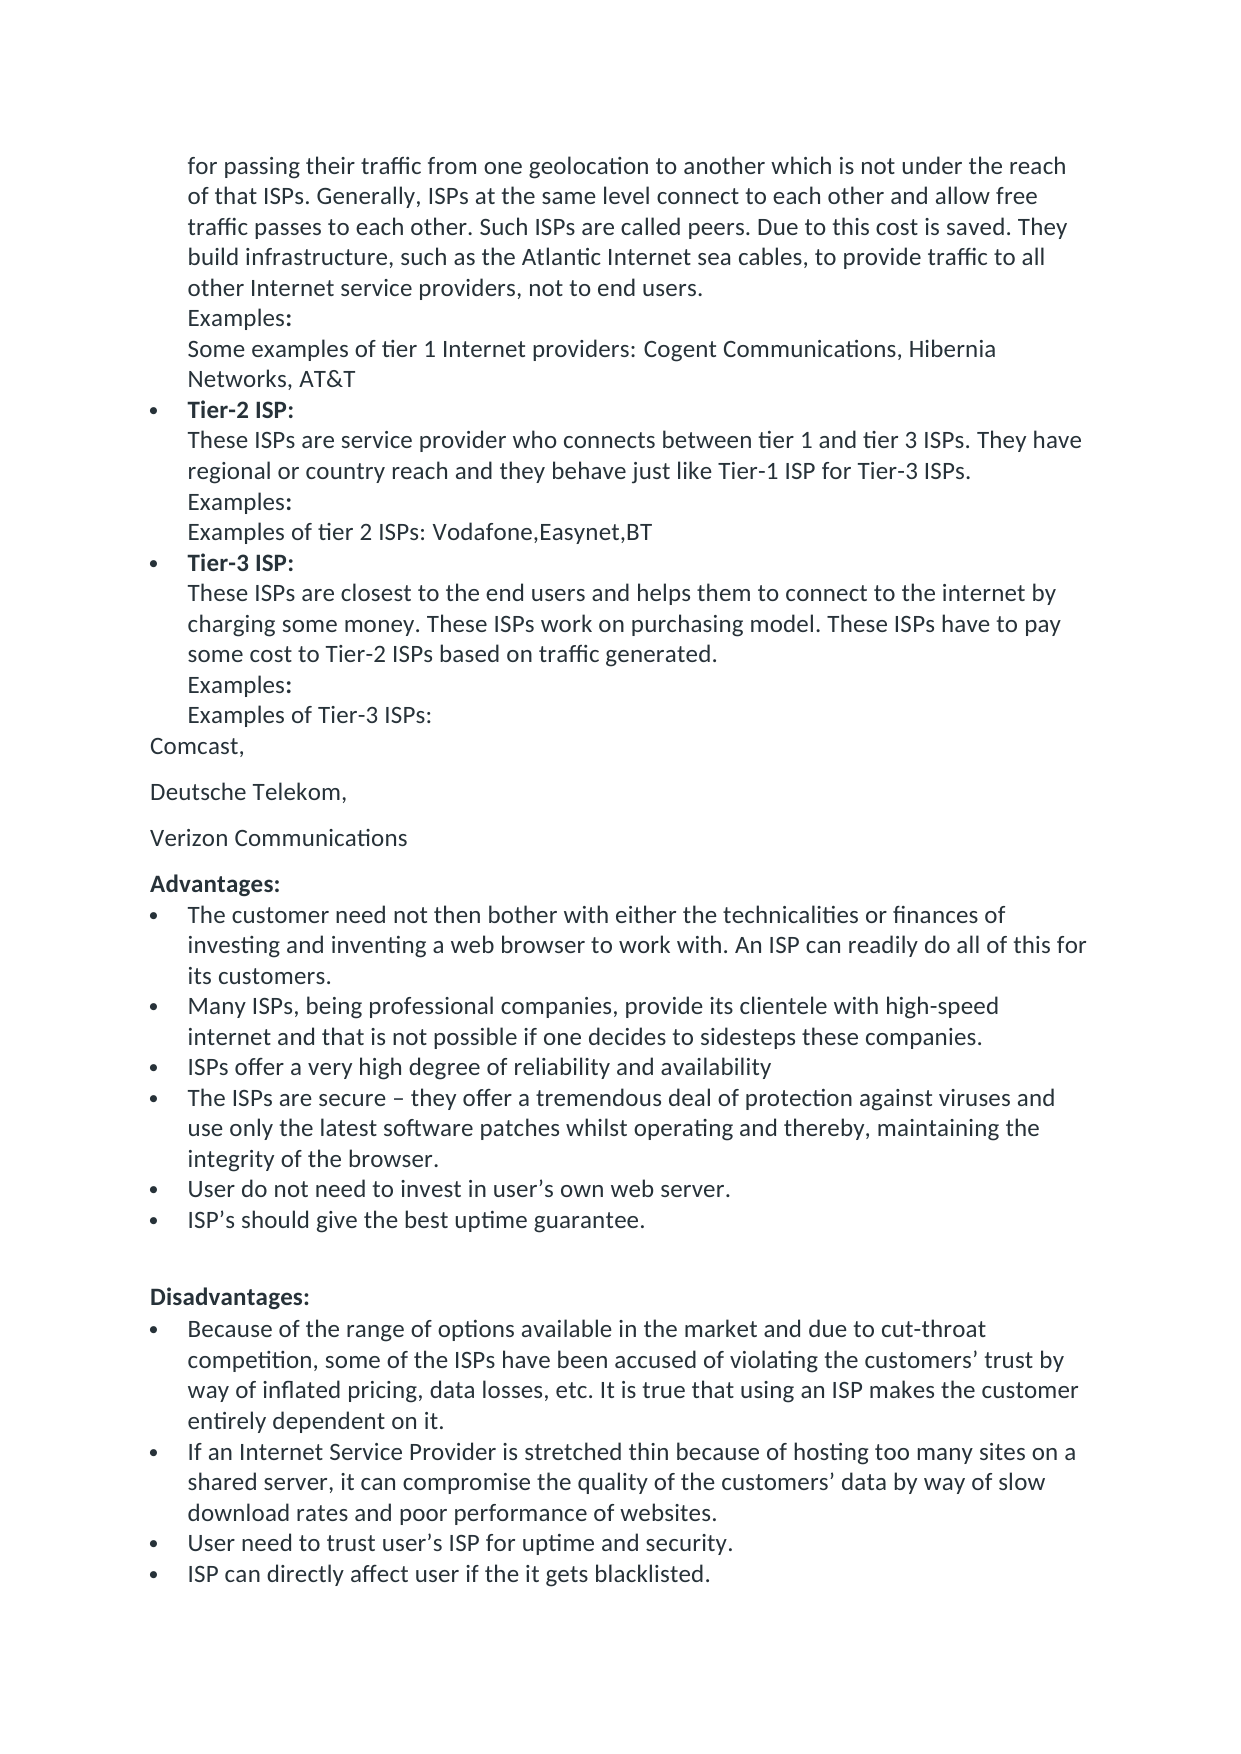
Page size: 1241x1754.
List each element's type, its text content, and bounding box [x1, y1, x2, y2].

list ISPs offer a very high degree of reliability and availability [150, 1051, 1090, 1082]
list The customer need not then bother with either the technicalities or finances of investing and inventing a web browser to work with. An ISP can readily do all of this for its customers. [150, 899, 1090, 990]
text Advantages: [150, 868, 1090, 899]
list The ISPs are secure – they offer a tremendous deal of protection against viruses and use only the latest software patches whilst operating and thereby, maintaining the integrity of the browser. [150, 1082, 1090, 1173]
text Comcast, [150, 730, 1090, 760]
list User need to trust user’s ISP for uptime and security. [150, 1527, 1090, 1558]
list Tier-2 ISP: These ISPs are service provider who connects between tier 1 and tier 3 ISPs. They have regional or country reach and they behave just like Tier-1 ISP for Tier-3 ISPs. [150, 394, 1090, 486]
text Verizon Communications [150, 822, 1090, 853]
text Examples: Examples of Tier-3 ISPs: [187, 669, 1090, 730]
text Examples: Examples of tier 2 ISPs: Vodafone,Easynet,BT [187, 486, 1090, 547]
text Deutsche Telekom, [150, 776, 1090, 807]
list Because of the range of options available in the market and due to cut-throat competition, some of the ISPs have been accused of violating the customers’ trust by way of inflated pricing, data losses, etc. It is true that using an ISP makes the customer entirely dependent on it. [150, 1314, 1090, 1436]
list Tier-3 ISP: These ISPs are closest to the end users and helps them to connect to the internet by charging some money. These ISPs work on purchasing model. These ISPs have to pay some cost to Tier-2 ISPs based on traffic generated. [150, 547, 1090, 669]
list User do not need to invest in user’s own web server. [150, 1173, 1090, 1204]
list Many ISPs, being professional companies, provide its clientele with high-speed internet and that is not possible if one decides to sidesteps these companies. [150, 990, 1090, 1051]
list If an Internet Service Provider is stretched thin because of hosting too many sites on a shared server, it can compromise the quality of the customers’ data by way of slow download rates and poor performance of websites. [150, 1436, 1090, 1527]
list ISP’s should give the best uptime guarantee. [150, 1204, 1090, 1234]
subtitle Disadvantages: [150, 1281, 1090, 1311]
list ISP can directly affect user if the it gets blacklisted. [150, 1558, 1090, 1588]
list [150, 150, 1090, 303]
text Examples: Some examples of tier 1 Internet providers: Cogent Communications, Hibernia Networks, AT&T [187, 303, 1090, 394]
